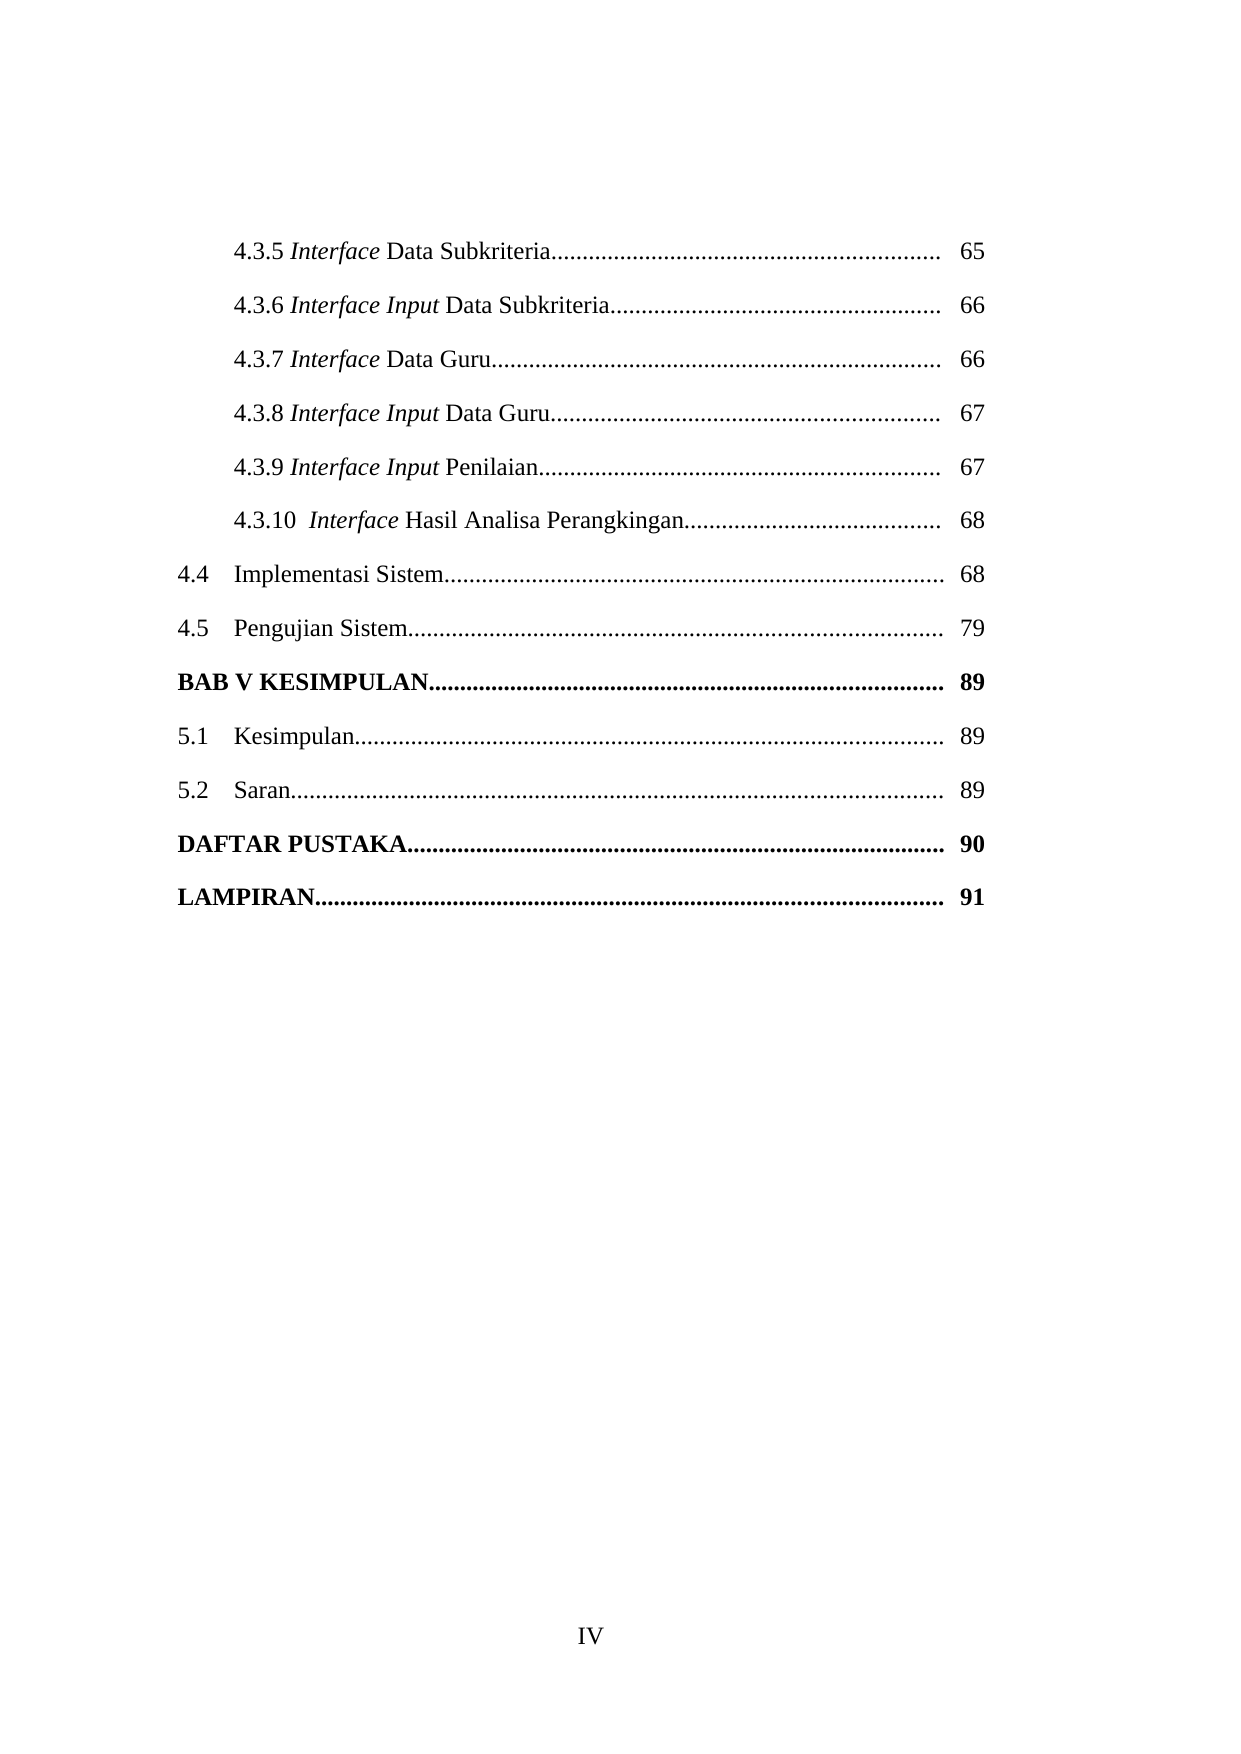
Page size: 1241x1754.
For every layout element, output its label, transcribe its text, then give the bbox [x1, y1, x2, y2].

text DAFTAR PUSTAKA 90 [177, 829, 1004, 857]
text LAMPIRAN 91 [177, 882, 1004, 911]
text 4.5 Pengujian Sistem 79 [177, 613, 1004, 642]
text 5.1 Kesimpulan 89 [177, 721, 1004, 750]
text 4.3.9 Interface Input Penilaian 67 [177, 452, 1004, 480]
text 4.3.5 Interface Data Subkriteria 65 [177, 236, 1004, 265]
text BAB V KESIMPULAN 89 [177, 667, 1004, 696]
text 4.3.6 Interface Input Data Subkriteria 66 [177, 290, 1004, 319]
text 5.2 Saran 89 [177, 775, 1004, 803]
text 4.3.10 Interface Hasil Analisa Perangkingan 68 [177, 506, 1004, 534]
text 4.4 Implementasi Sistem 68 [177, 559, 1004, 588]
text 4.3.8 Interface Input Data Guru 67 [177, 398, 1004, 427]
text 4.3.7 Interface Data Guru 66 [177, 344, 1004, 373]
